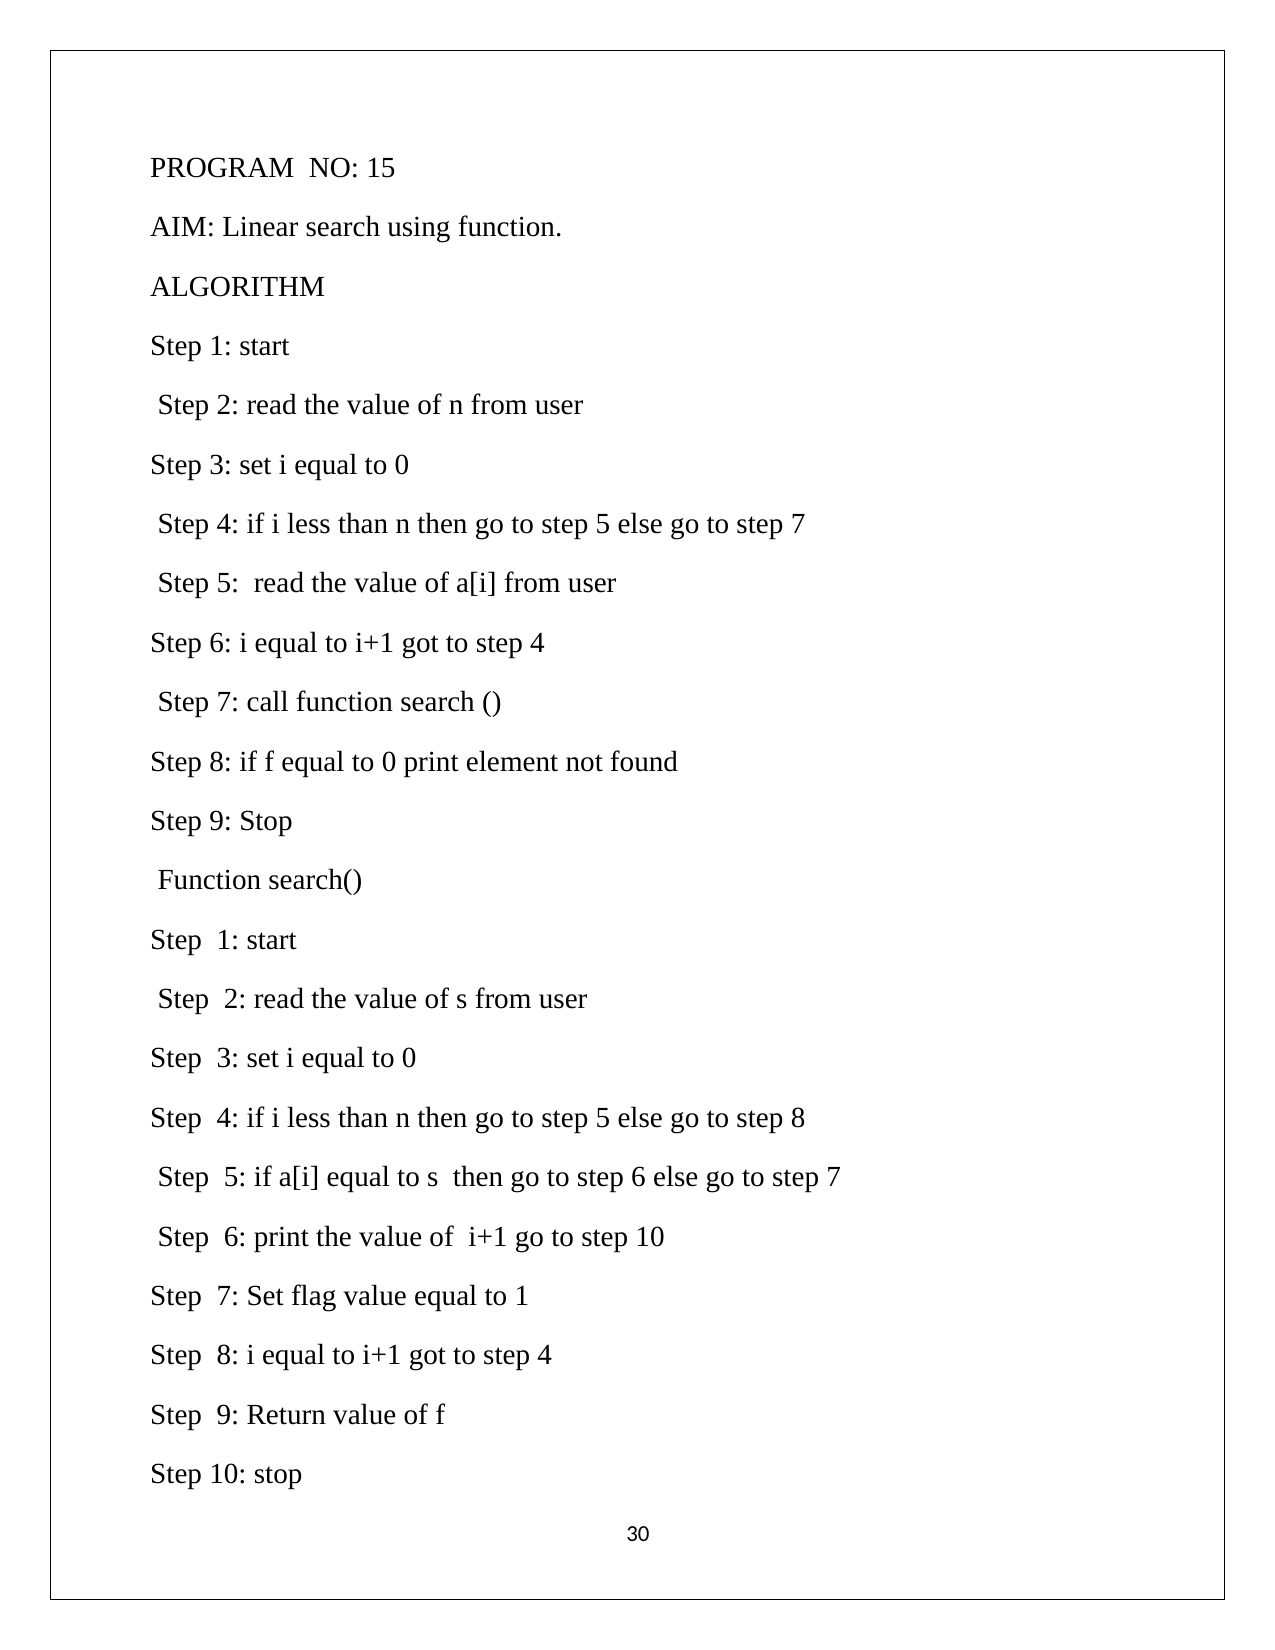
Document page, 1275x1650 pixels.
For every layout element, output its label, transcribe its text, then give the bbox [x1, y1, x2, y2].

text Function search() [150, 862, 1125, 896]
text Step 1: start [150, 922, 1125, 955]
text Step 8: if f equal to 0 print element not found [150, 744, 1125, 777]
text Step 5: if a[i] equal to s then go to step 6 else go to step 7 [150, 1159, 1125, 1193]
text Step 6: i equal to i+1 got to step 4 [150, 625, 1125, 658]
text Step 3: set i equal to 0 [150, 447, 1125, 480]
text Step 2: read the value of n from user [150, 387, 1125, 421]
text Step 6: print the value of i+1 go to step 10 [150, 1219, 1125, 1252]
text Step 4: if i less than n then go to step 5 else go to step 8 [150, 1100, 1125, 1133]
text AIM: Linear search using function. [150, 209, 1125, 243]
text Step 9: Return value of f [150, 1397, 1125, 1430]
text Step 9: Stop [150, 803, 1125, 837]
text Step 7: Set flag value equal to 1 [150, 1278, 1125, 1312]
text Step 5: read the value of a[i] from user [150, 566, 1125, 599]
text PROGRAM NO: 15 [150, 150, 1125, 183]
text Step 8: i equal to i+1 got to step 4 [150, 1337, 1125, 1371]
text Step 1: start [150, 328, 1125, 362]
text Step 2: read the value of s from user [150, 981, 1125, 1015]
text Step 3: set i equal to 0 [150, 1041, 1125, 1074]
text Step 7: call function search () [150, 684, 1125, 718]
text Step 4: if i less than n then go to step 5 else go to step 7 [150, 506, 1125, 540]
text Step 10: stop [150, 1456, 1125, 1490]
text ALGORITHM [150, 269, 1125, 302]
